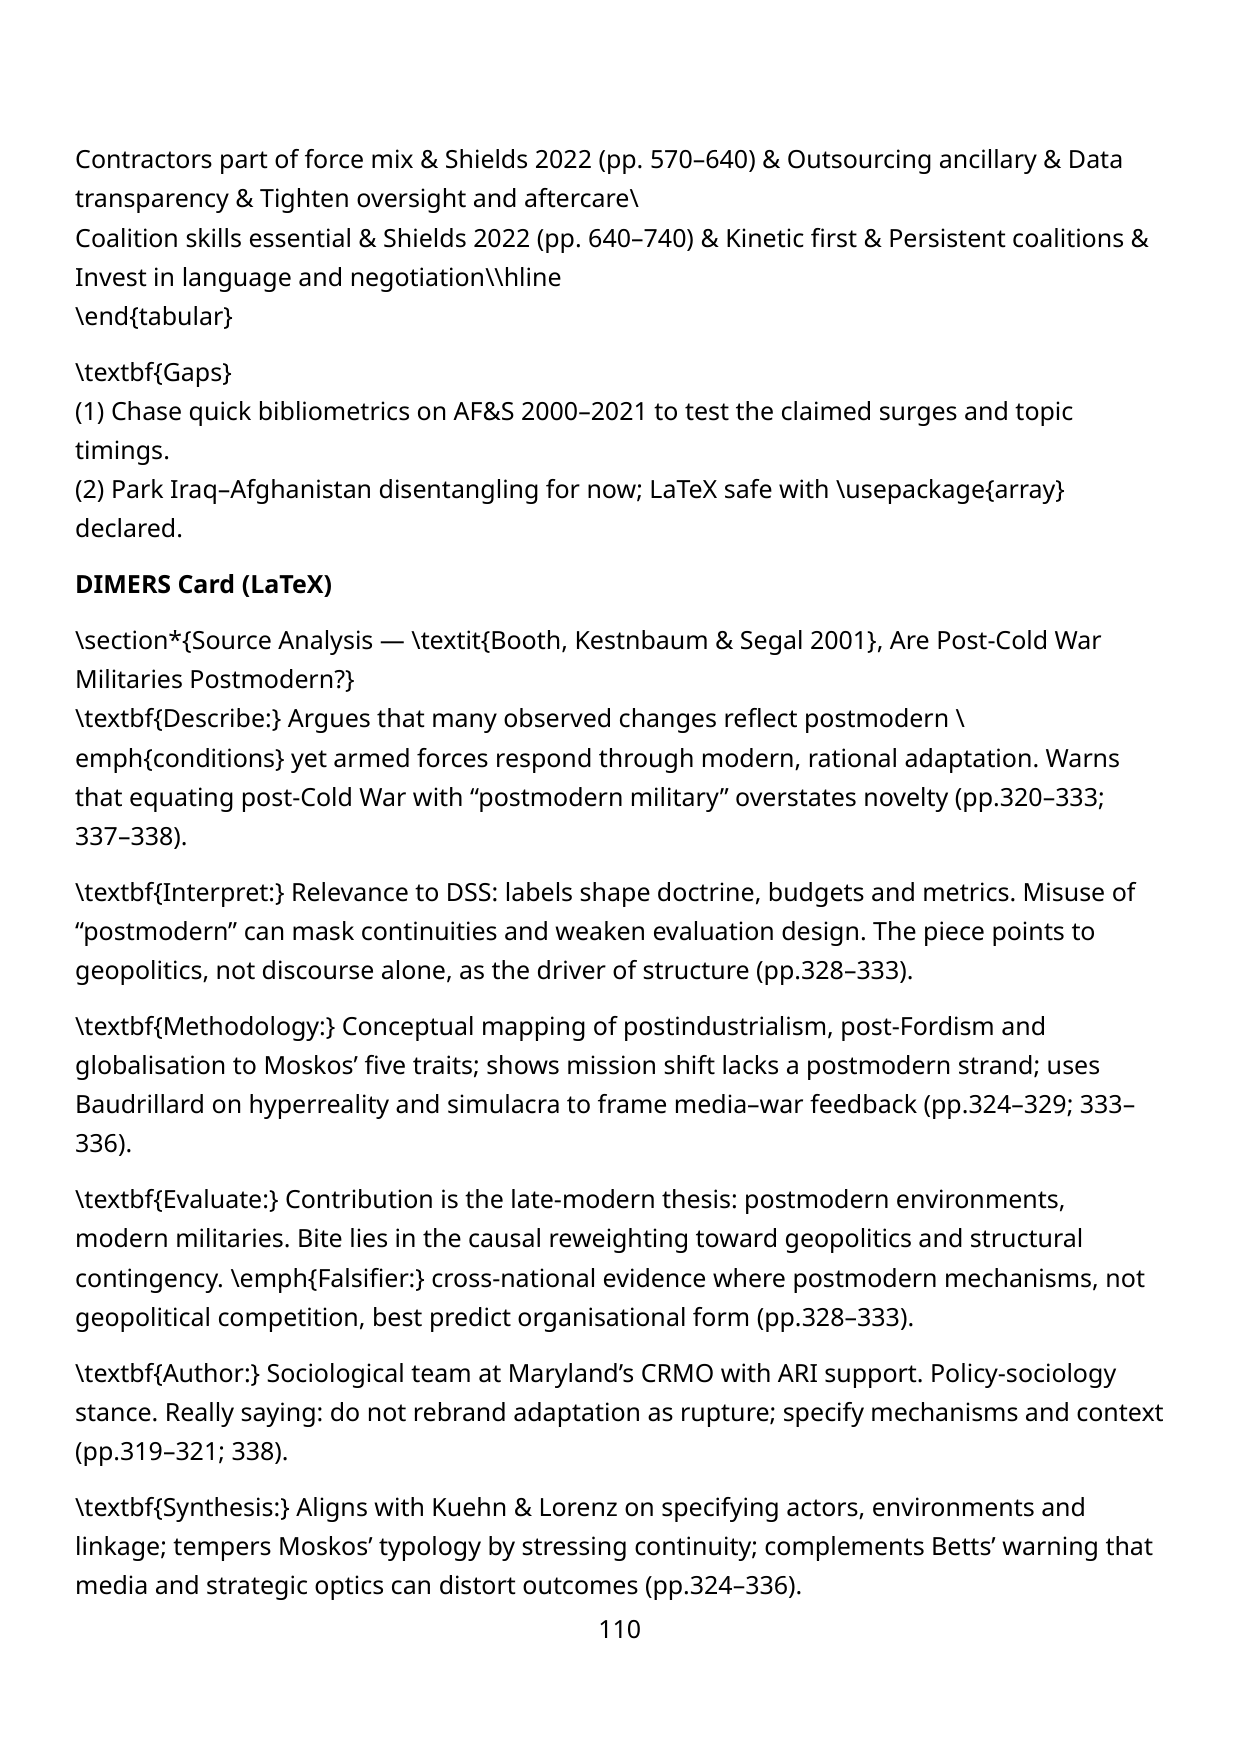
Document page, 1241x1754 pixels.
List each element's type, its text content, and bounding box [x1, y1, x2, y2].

text \textbf{Gaps} (1) Chase quick bibliometrics on AF&S 2000–2021 to test the claimed surges and topic timings. (2) Park Iraq–Afghanistan disentangling for now; LaTeX safe with \usepackage{array} declared. [75, 354, 1165, 545]
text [75, 142, 1165, 333]
text \textbf{Author:} Sociological team at Maryland’s CRMO with ARI support. Policy-sociology stance. Really saying: do not rebrand adaptation as rupture; specify mechanisms and context (pp.319–321; 338). [75, 1355, 1165, 1468]
text \textbf{Evaluate:} Contribution is the late-modern thesis: postmodern environments, modern militaries. Bite lies in the causal reweighting toward geopolitics and structural contingency. \emph{Falsifier:} cross-national evidence where postmodern mechanisms, not geopolitical competition, best predict organisational form (pp.328–333). [75, 1182, 1165, 1333]
text DIMERS Card (LaTeX) [75, 567, 1165, 601]
text \textbf{Methodology:} Conceptual mapping of postindustrialism, post-Fordism and globalisation to Moskos’ five traits; shows mission shift lacks a postmodern strand; uses Baudrillard on hyperreality and simulacra to frame media–war feedback (pp.324–329; 333–336). [75, 1008, 1165, 1160]
text \textbf{Interpret:} Relevance to DSS: labels shape doctrine, budgets and metrics. Misuse of “postmodern” can mask continuities and weaken evaluation design. The piece points to geopolitics, not discourse alone, as the driver of structure (pp.328–333). [75, 874, 1165, 987]
text \section*{Source Analysis — \textit{Booth, Kestnbaum & Segal 2001}, Are Post-Cold War Militaries Postmodern?} \textbf{Describe:} Argues that many observed changes reflect postmodern \emph{conditions} yet armed forces respond through modern, rational adaptation. Warns that equating post-Cold War with “postmodern military” overstates novelty (pp.320–333; 337–338). [75, 623, 1165, 853]
text \textbf{Synthesis:} Aligns with Kuehn & Lorenz on specifying actors, environments and linkage; tempers Moskos’ typology by stressing continuity; complements Betts’ warning that media and strategic optics can distort outcomes (pp.324–336). [75, 1489, 1165, 1602]
